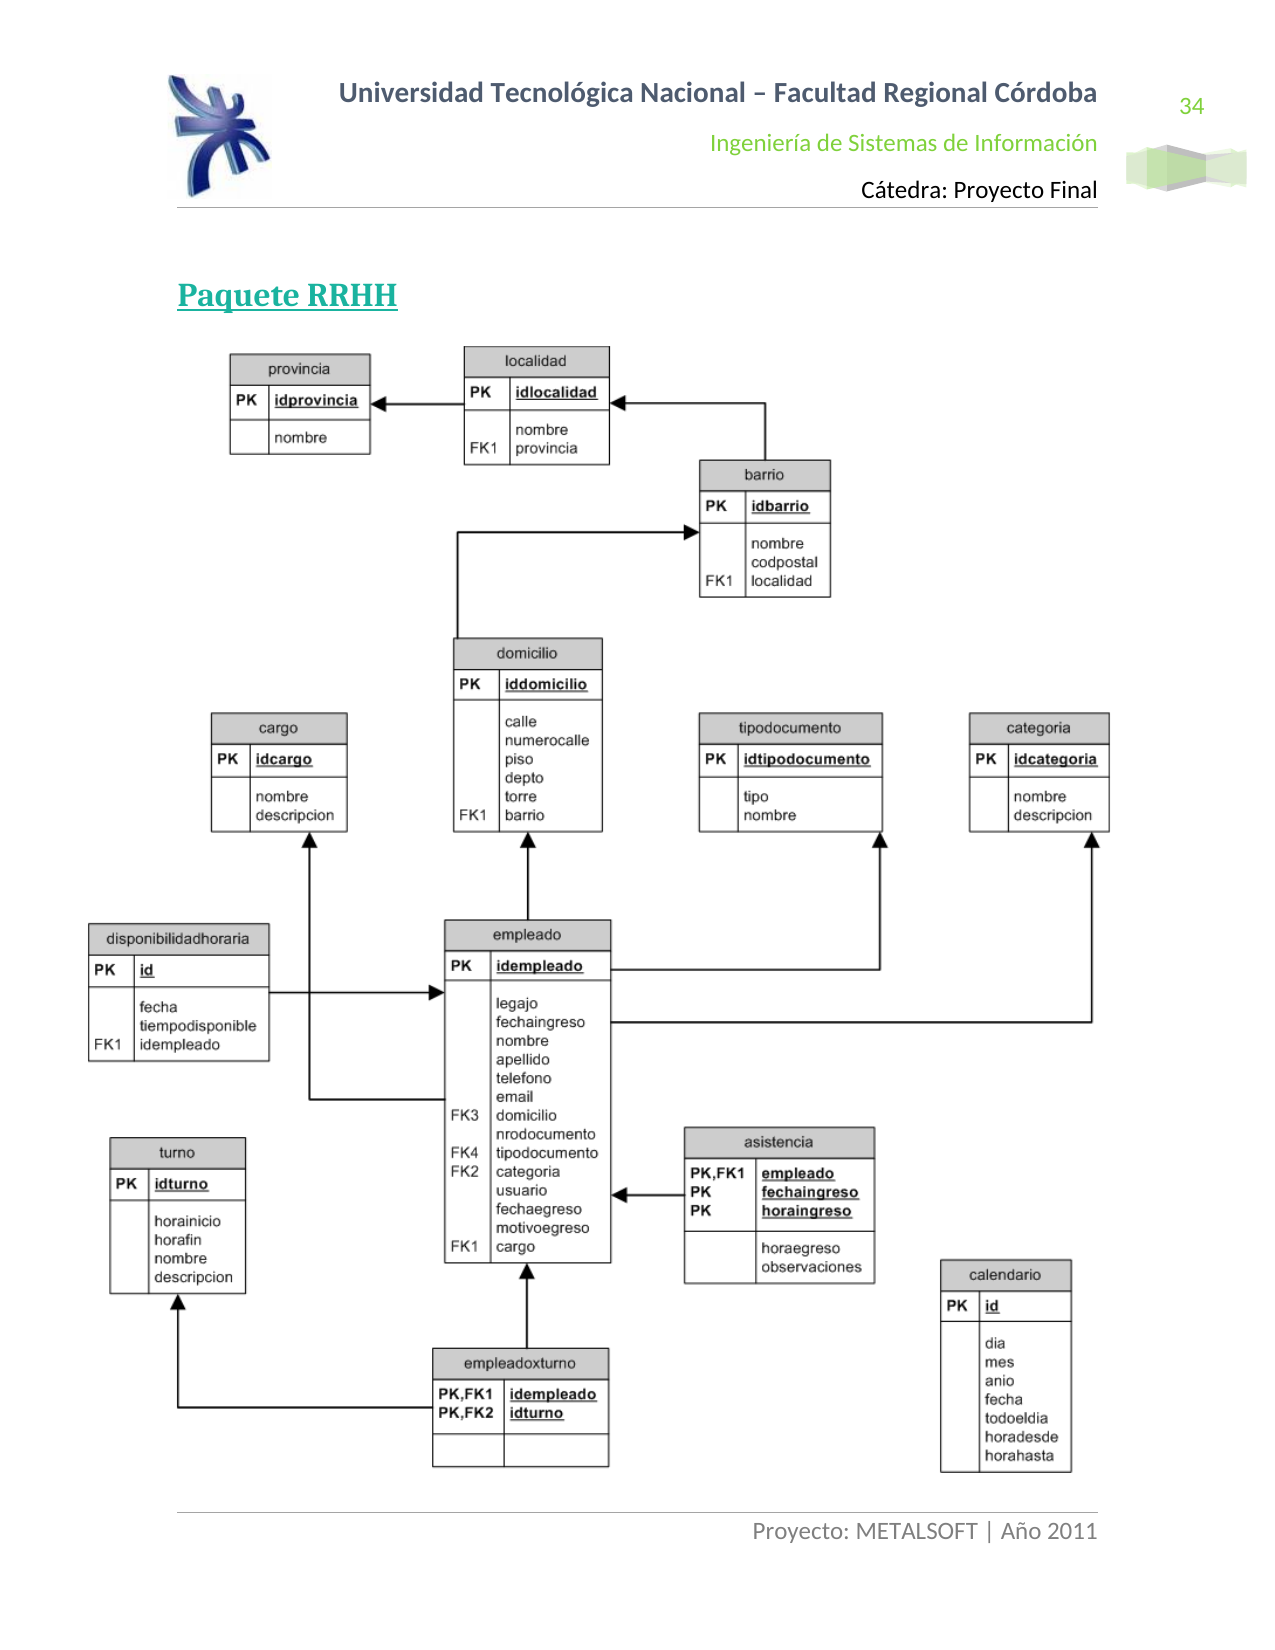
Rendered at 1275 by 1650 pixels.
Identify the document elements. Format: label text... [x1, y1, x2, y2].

picture [167, 74, 272, 199]
picture [87, 346, 1111, 1473]
subtitle Paquete RRHH [177, 277, 1098, 315]
